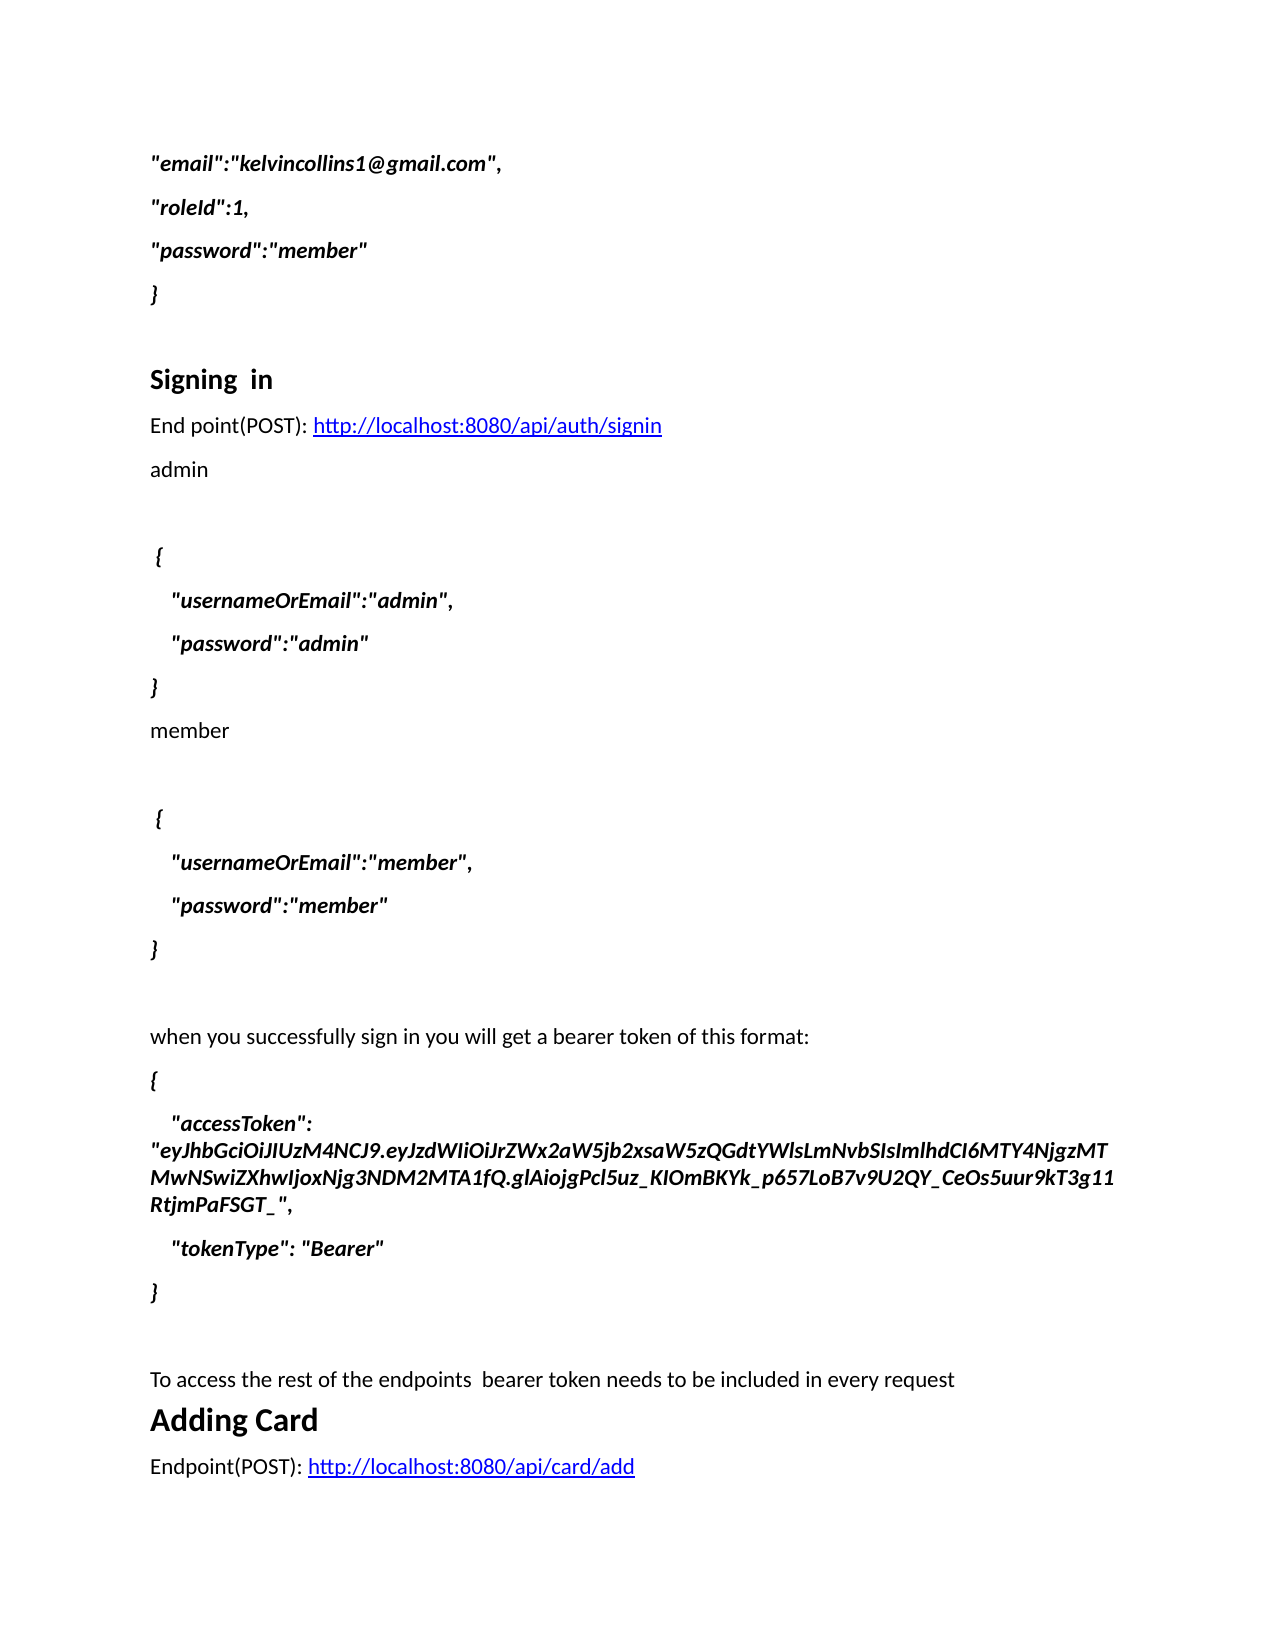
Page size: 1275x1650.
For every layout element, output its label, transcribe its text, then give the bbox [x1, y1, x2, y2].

text "accessToken": "eyJhbGciOiJIUzM4NCJ9.eyJzdWIiOiJrZWx2aW5jb2xsaW5zQGdtYWlsLmNvbSIsImlhdCI6MTY4NjgzMTMwNSwiZXhwIjoxNjg3NDM2MTA1fQ.glAiojgPcl5uz_KIOmBKYk_p657LoB7v9U2QY_CeOs5uur9kT3g11RtjmPaFSGT_", [150, 1110, 1125, 1218]
text Adding Card [150, 1409, 1125, 1436]
text Endpoint(POST): http://localhost:8080/api/card/add [150, 1453, 1125, 1480]
text "usernameOrEmail":"admin", [150, 586, 1125, 613]
text "password":"member" [150, 237, 1125, 264]
text } [150, 281, 1125, 308]
text "password":"member" [150, 892, 1125, 919]
text "email":"kelvincollins1@gmail.com", [150, 150, 1125, 177]
text "tokenType": "Bearer" [150, 1235, 1125, 1262]
text "password":"admin" [150, 630, 1125, 657]
text when you successfully sign in you will get a bearer token of this format: [150, 1023, 1125, 1050]
text } [150, 674, 1125, 701]
text { [150, 1067, 1125, 1093]
text To access the rest of the endpoints bearer token needs to be included in every request [150, 1366, 1125, 1393]
text admin [150, 456, 1125, 482]
text } [150, 1278, 1125, 1305]
text } [150, 936, 1125, 963]
text "roleId":1, [150, 194, 1125, 221]
text { [150, 805, 1125, 832]
text { [150, 543, 1125, 570]
text "usernameOrEmail":"member", [150, 848, 1125, 875]
text End point(POST): http://localhost:8080/api/auth/signin [150, 412, 1125, 439]
text Signing in [150, 368, 1125, 395]
text member [150, 717, 1125, 744]
